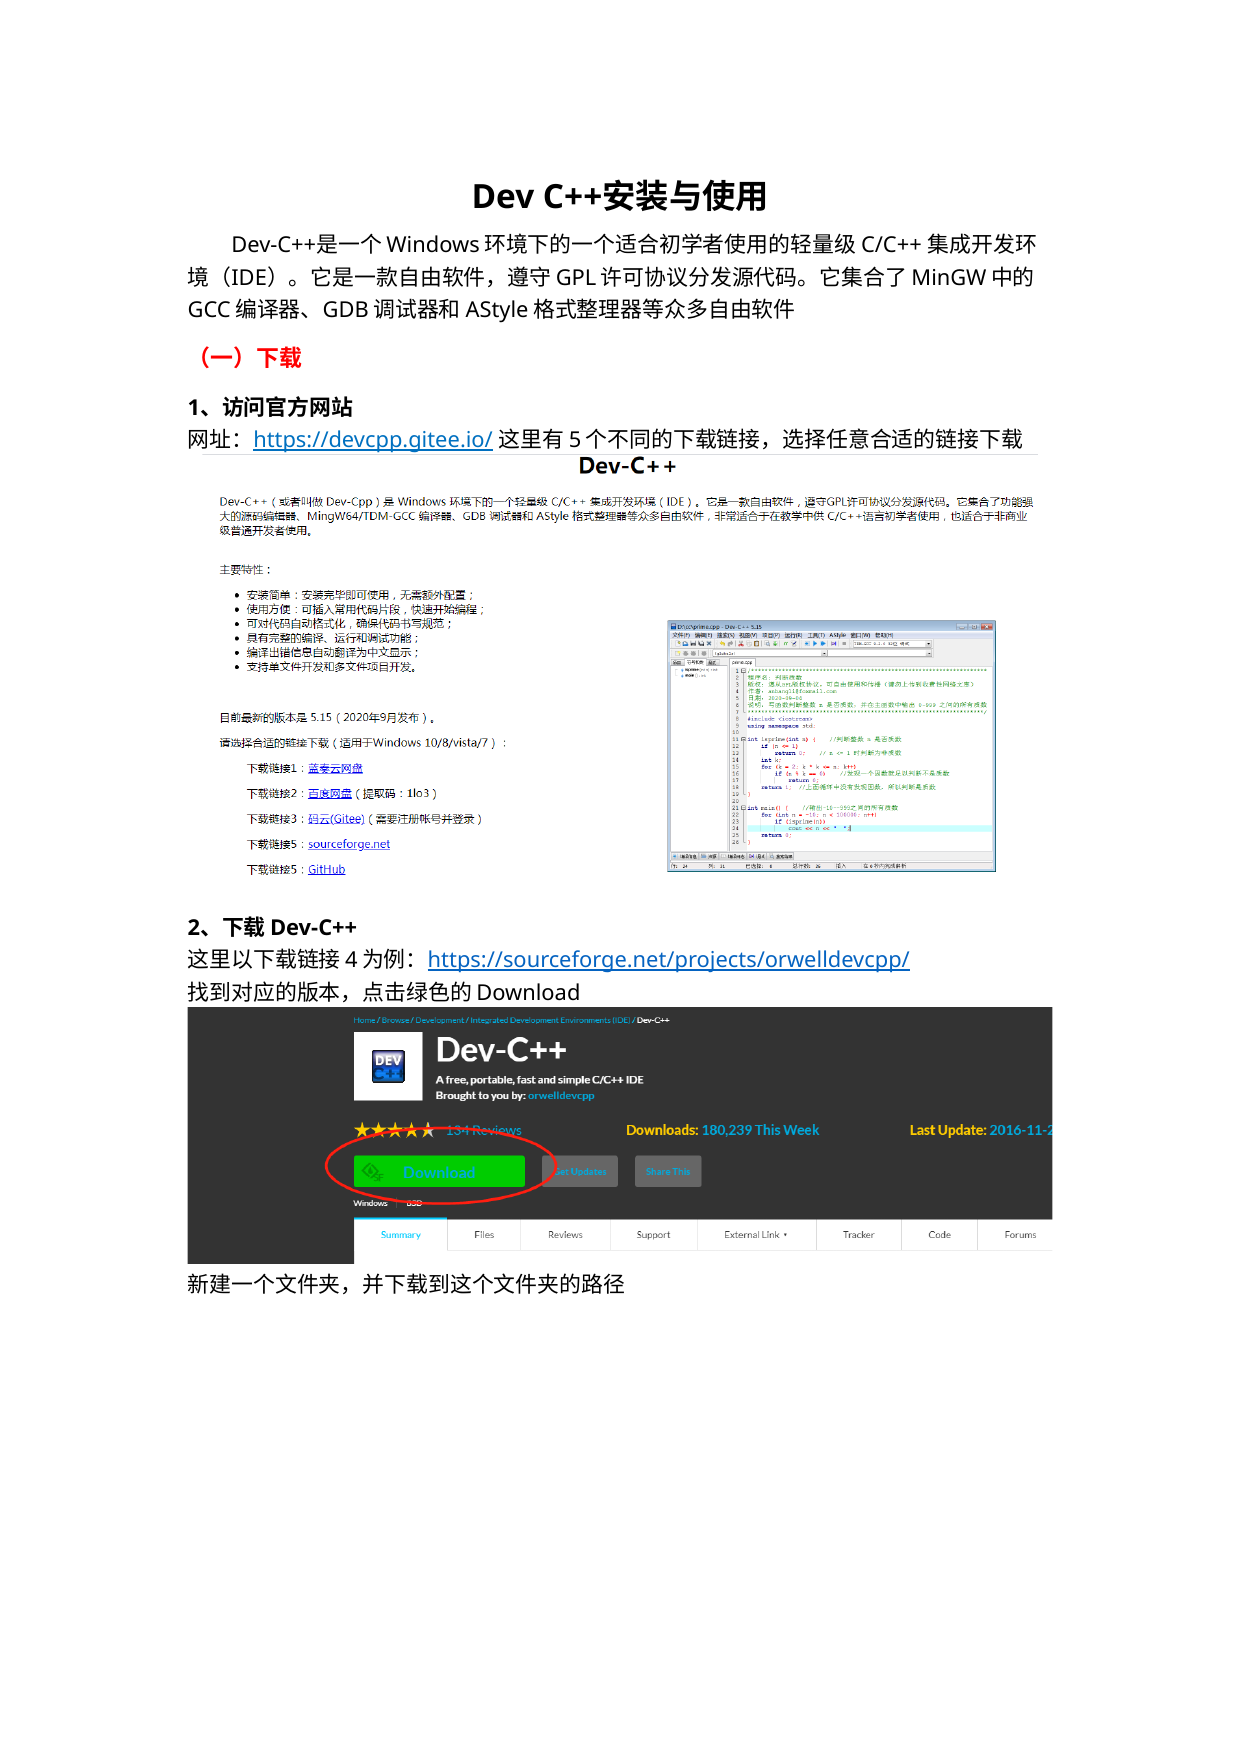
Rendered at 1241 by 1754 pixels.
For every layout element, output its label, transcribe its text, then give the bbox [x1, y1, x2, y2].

text 1、访问官方网站 [187, 389, 1053, 422]
picture [202, 454, 1038, 880]
text 找到对应的版本，点击绿色的Download [187, 974, 1053, 1007]
text Dev-C++是一个Windows环境下的一个适合初学者使用的轻量级 C/C++ 集成开发环境（IDE）。它是一款自由软件，遵守GPL许可协议分发源代码。它集合了MinGW中的GCC编译器、GDB调试器和 AStyle格式整理器等众多自由软件 [187, 227, 1053, 324]
text 新建一个文件夹，并下载到这个文件夹的路径 [187, 1267, 1053, 1299]
picture [187, 1007, 1053, 1264]
text 网址：https://devcpp.gitee.io/ 这里有5个不同的下载链接，选择任意合适的链接下载 [187, 422, 1053, 454]
text Dev C++安装与使用 [187, 162, 1053, 227]
text 这里以下载链接4为例：https://sourceforge.net/projects/orwelldevcpp/ [187, 942, 1053, 974]
text 2、下载Dev-C++ [187, 909, 1053, 942]
list 下载 [187, 324, 1053, 389]
